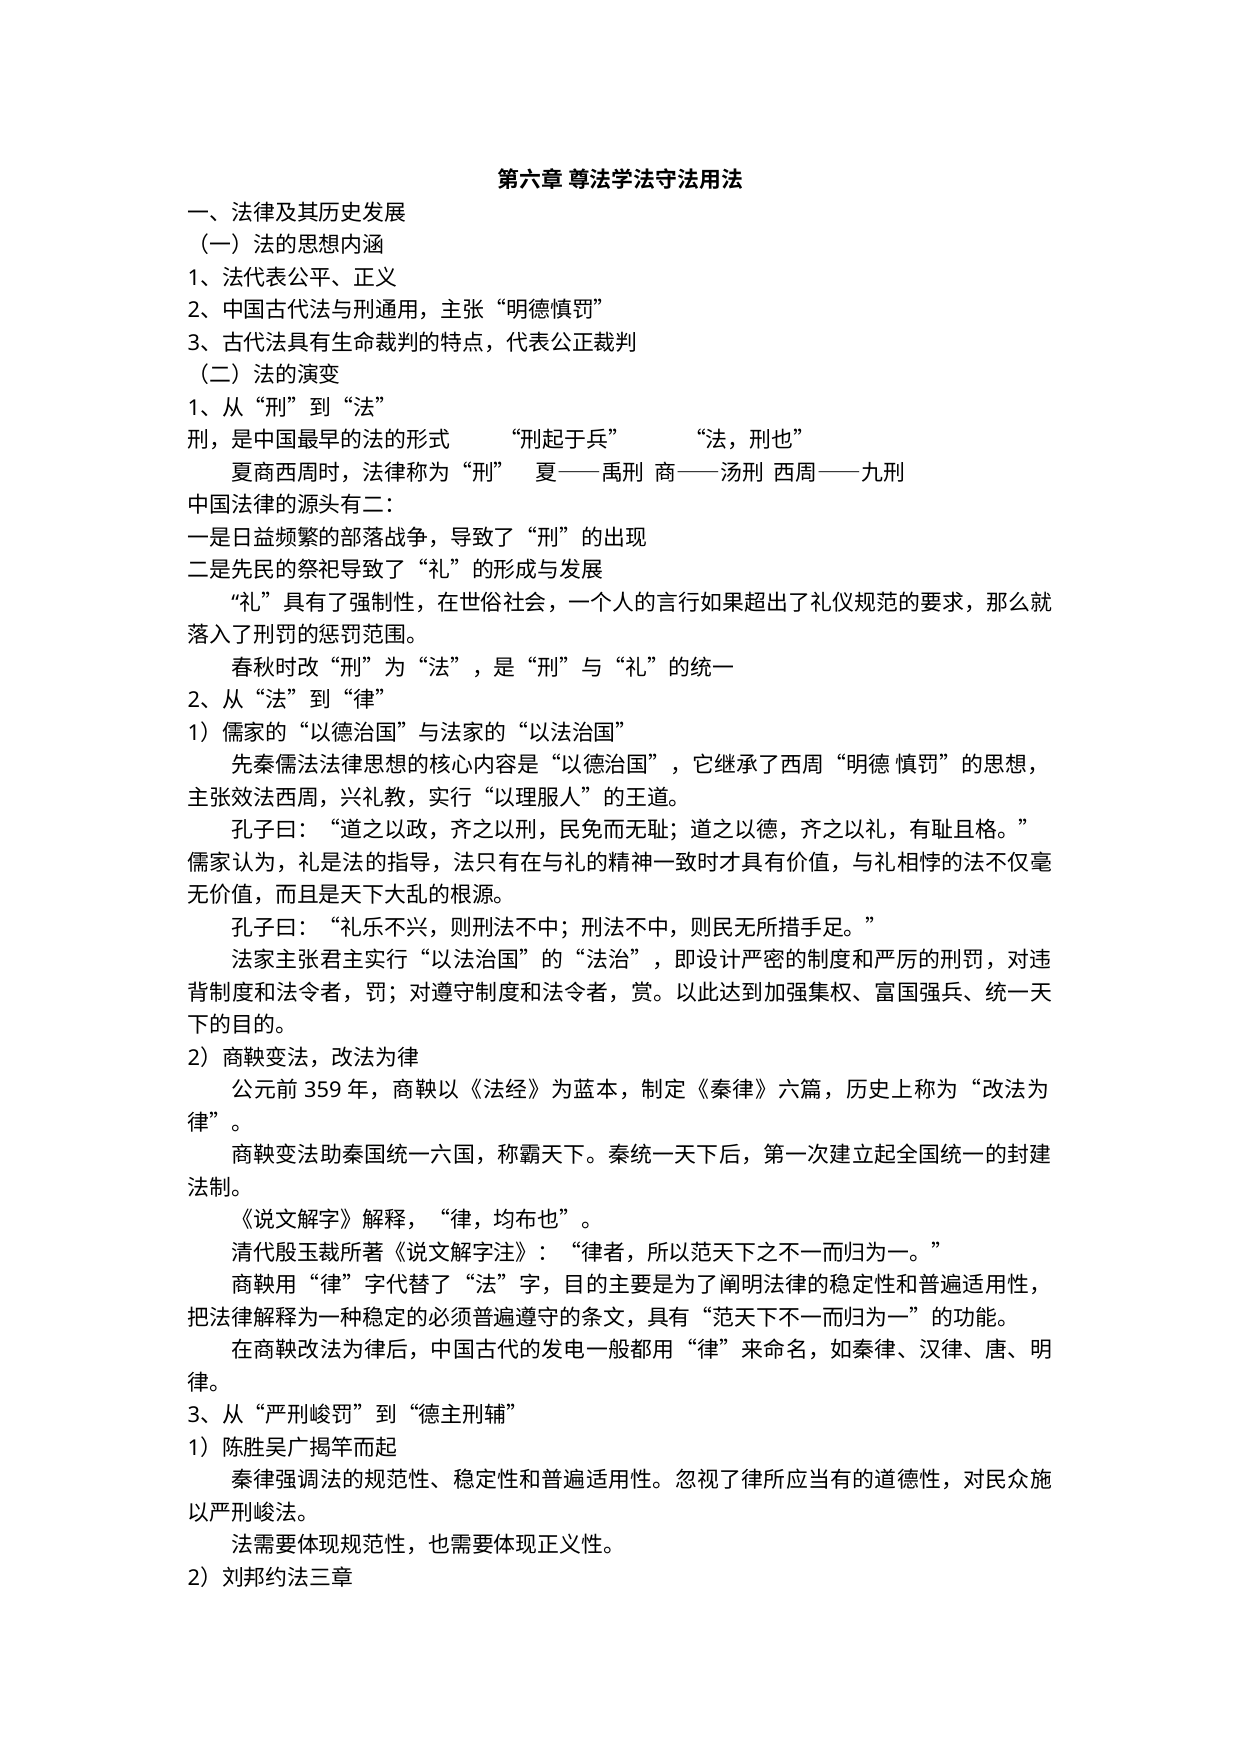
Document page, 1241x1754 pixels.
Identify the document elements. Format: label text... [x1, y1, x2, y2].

text 孔子曰：“道之以政，齐之以刑，民免而无耻；道之以德，齐之以礼，有耻且格。” [187, 812, 1053, 844]
text 2）商鞅变法，改法为律 [187, 1039, 1053, 1072]
text 秦律强调法的规范性、稳定性和普遍适用性。忽视了律所应当有的道德性，对民众施以严刑峻法。 [187, 1462, 1053, 1527]
text 2）刘邦约法三章 [187, 1559, 1053, 1592]
text 《说文解字》解释，“律，均布也”。 [187, 1202, 1053, 1234]
text 刑，是中国最早的法的形式 “刑起于兵” “法，刑也” [187, 422, 1053, 454]
text （二）法的演变 [187, 357, 1053, 389]
text 商鞅用“律”字代替了“法”字，目的主要是为了阐明法律的稳定性和普遍适用性，把法律解释为一种稳定的必须普遍遵守的条文，具有“范天下不一而归为一”的功能。 [187, 1267, 1053, 1332]
text 公元前359年，商鞅以《法经》为蓝本，制定《秦律》六篇，历史上称为“改法为律”。 [187, 1072, 1053, 1137]
text 在商鞅改法为律后，中国古代的发电一般都用“律”来命名，如秦律、汉律、唐、明律。 [187, 1332, 1053, 1397]
text （一）法的思想内涵 [187, 227, 1053, 259]
text 法家主张君主实行“以法治国”的“法治”，即设计严密的制度和严厉的刑罚，对违背制度和法令者，罚；对遵守制度和法令者，赏。以此达到加强集权、富国强兵、统一天下的目的。 [187, 942, 1053, 1039]
text 孔子曰：“礼乐不兴，则刑法不中；刑法不中，则民无所措手足。” [187, 909, 1053, 942]
text 一、法律及其历史发展 [187, 194, 1053, 227]
text 法需要体现规范性，也需要体现正义性。 [187, 1527, 1053, 1559]
text 1）儒家的“以德治国”与法家的“以法治国” [187, 714, 1053, 747]
text “礼”具有了强制性，在世俗社会，一个人的言行如果超出了礼仪规范的要求，那么就落入了刑罚的惩罚范围。 [187, 584, 1053, 649]
text 清代殷玉裁所著《说文解字注》：“律者，所以范天下之不一而归为一。” [187, 1234, 1053, 1267]
text 1）陈胜吴广揭竿而起 [187, 1429, 1053, 1462]
text 儒家认为，礼是法的指导，法只有在与礼的精神一致时才具有价值，与礼相悖的法不仅毫无价值，而且是天下大乱的根源。 [187, 844, 1053, 909]
text 第六章 尊法学法守法用法 [187, 162, 1053, 194]
text 2、从“法”到“律” [187, 682, 1053, 714]
text 先秦儒法法律思想的核心内容是“以德治国”，它继承了西周“明德 慎罚”的思想，主张效法西周，兴礼教，实行“以理服人”的王道。 [187, 747, 1053, 812]
text 二是先民的祭祀导致了“礼”的形成与发展 [187, 552, 1053, 584]
text 一是日益频繁的部落战争，导致了“刑”的出现 [187, 519, 1053, 552]
text 3、古代法具有生命裁判的特点，代表公正裁判 [187, 324, 1053, 357]
text 2、中国古代法与刑通用，主张“明德慎罚” [187, 292, 1053, 324]
text 春秋时改“刑”为“法”，是“刑”与“礼”的统一 [187, 649, 1053, 682]
text 3、从“严刑峻罚”到“德主刑辅” [187, 1397, 1053, 1429]
text 夏商西周时，法律称为“刑” 夏——禹刑 商——汤刑 西周——九刑 [187, 454, 1053, 487]
text 1、法代表公平、正义 [187, 259, 1053, 292]
text 商鞅变法助秦国统一六国，称霸天下。秦统一天下后，第一次建立起全国统一的封建法制。 [187, 1137, 1053, 1202]
text 中国法律的源头有二： [187, 487, 1053, 519]
text 1、从“刑”到“法” [187, 389, 1053, 422]
